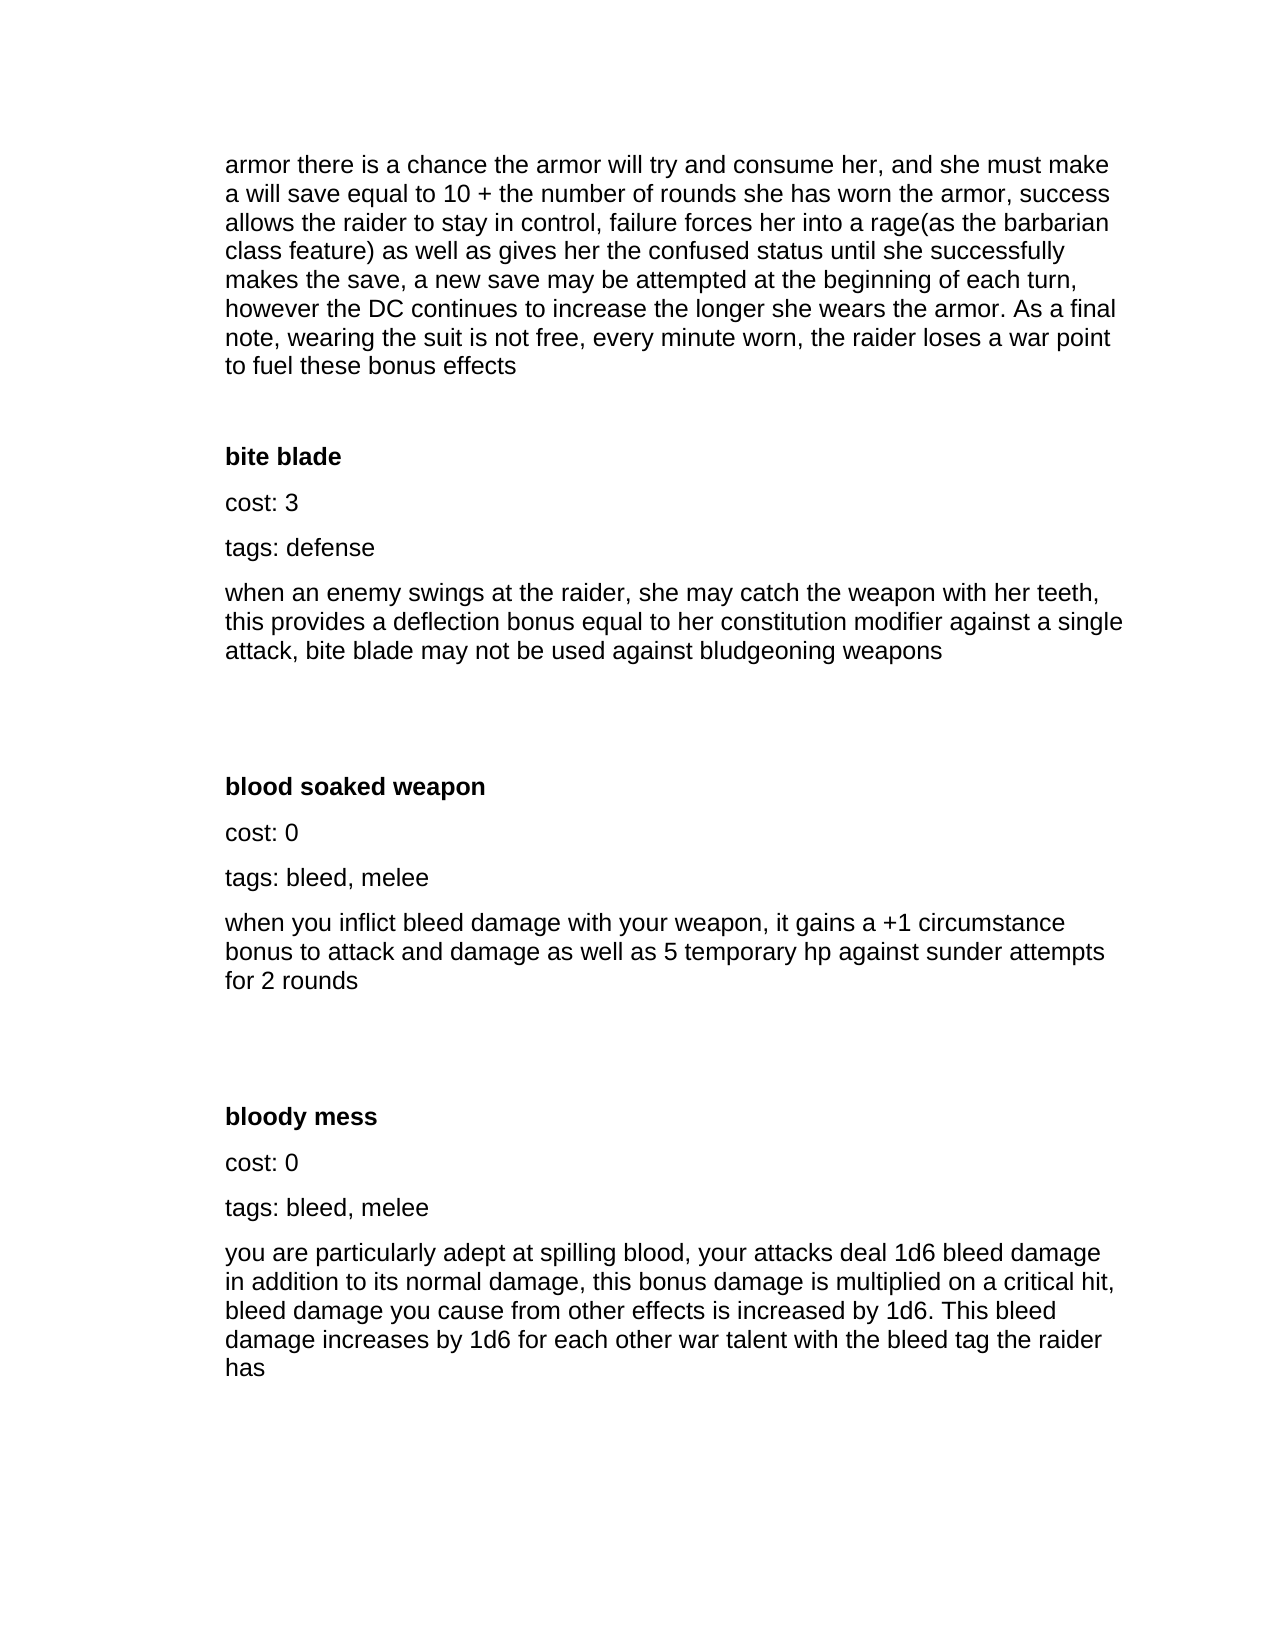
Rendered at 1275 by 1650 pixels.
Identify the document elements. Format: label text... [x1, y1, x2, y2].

text you are particularly adept at spilling blood, your attacks deal 1d6 bleed damage in addition to its normal damage, this bonus damage is multiplied on a critical hit, bleed damage you cause from other effects is increased by 1d6. This bleed damage increases by 1d6 for each other war talent with the bleed tag the raider has [225, 1238, 1125, 1382]
text cost: 0 [225, 817, 1125, 846]
text when you inflict bleed damage with your weapon, it gains a +1 circumstance bonus to attack and damage as well as 5 temporary hp against sunder attempts for 2 rounds [225, 908, 1125, 994]
text bite blade [225, 442, 1125, 471]
text cost: 3 [225, 487, 1125, 516]
text cost: 0 [225, 1147, 1125, 1176]
text bloody mess [225, 1102, 1125, 1131]
text tags: bleed, melee [225, 863, 1125, 892]
text blood soaked weapon [225, 772, 1125, 801]
text when an enemy swings at the raider, she may catch the weapon with her teeth, this provides a deflection bonus equal to her constitution modifier against a single attack, bite blade may not be used against bludgeoning weapons [225, 578, 1125, 664]
text tags: bleed, melee [225, 1193, 1125, 1222]
text tags: defense [225, 533, 1125, 562]
